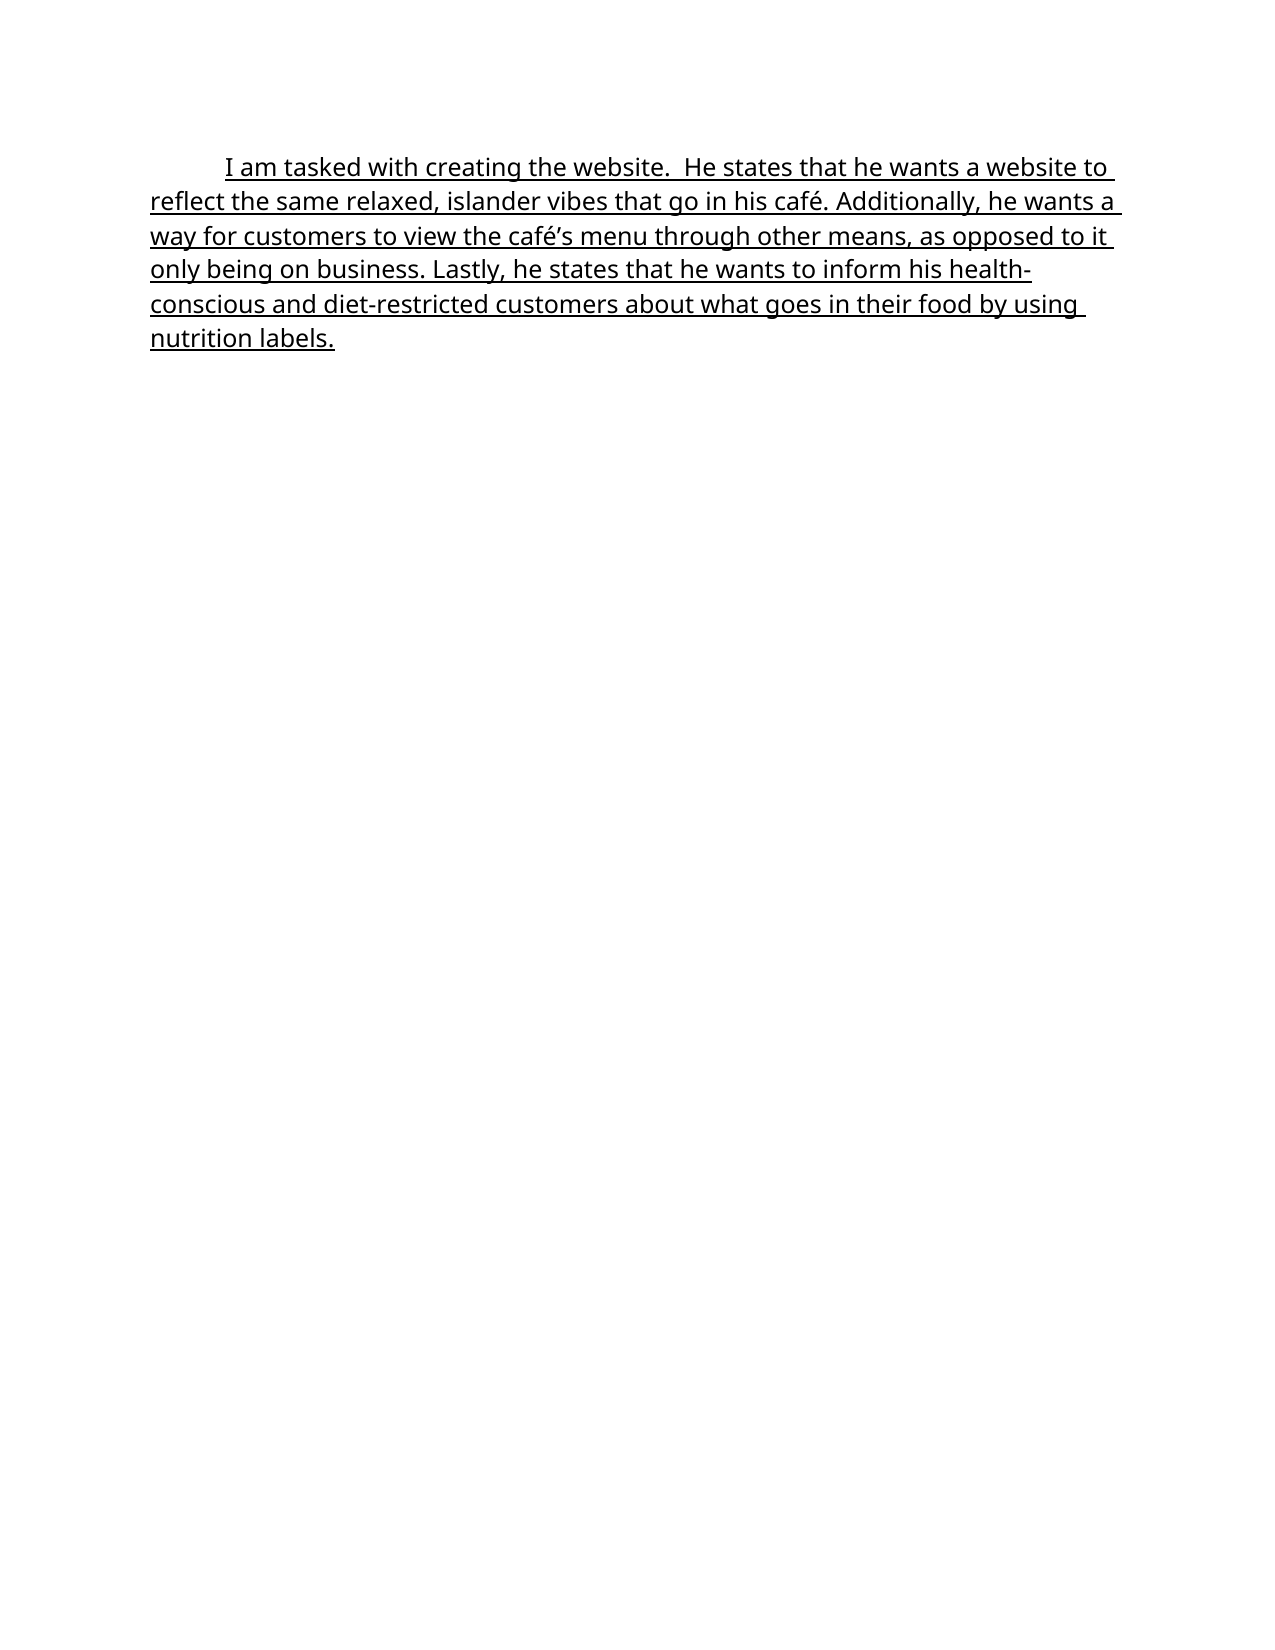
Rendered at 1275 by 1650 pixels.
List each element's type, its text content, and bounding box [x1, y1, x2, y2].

text I am tasked with creating the website. He states that he wants a website to reflect the same relaxed, islander vibes that go in his café. Additionally, he wants a way for customers to view the café’s menu through other means, as opposed to it only being on business. Lastly, he states that he wants to inform his health-conscious and diet-restricted customers about what goes in their food by using nutrition labels. [150, 150, 1125, 354]
